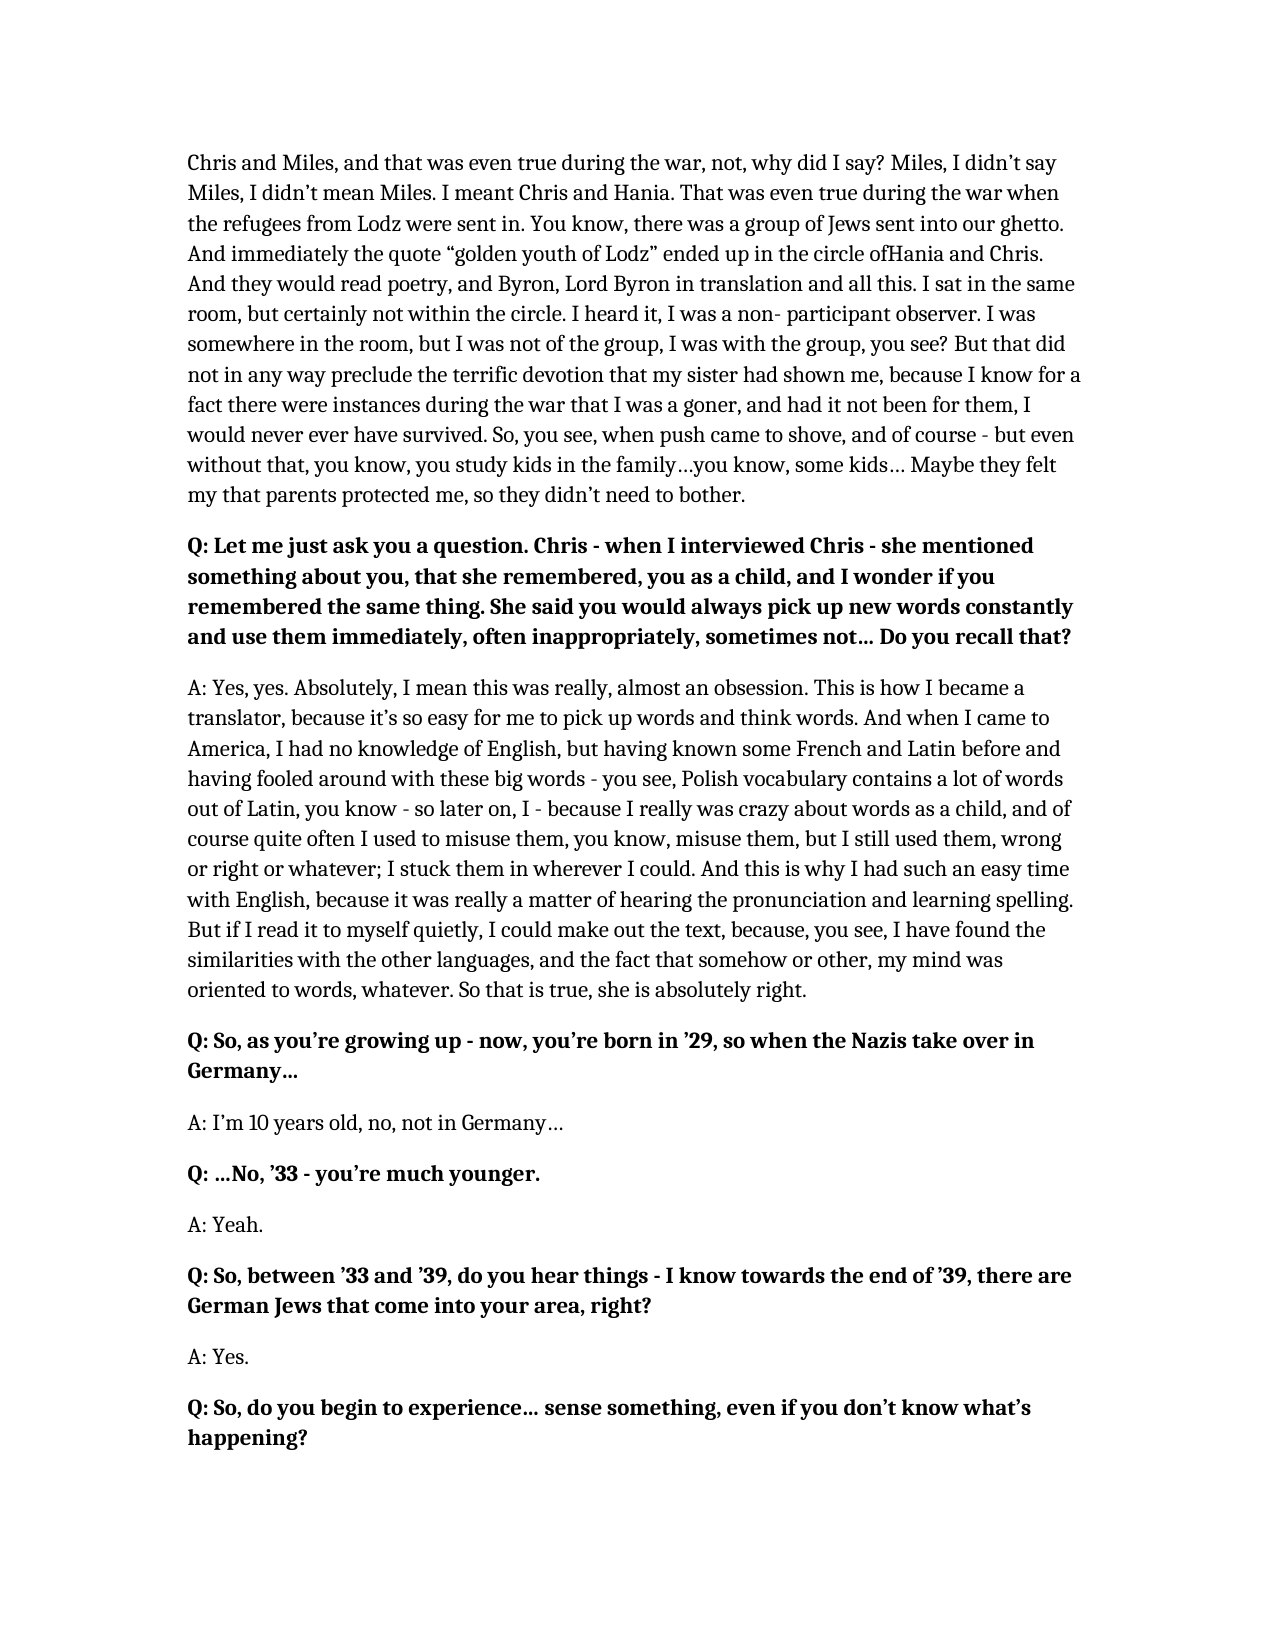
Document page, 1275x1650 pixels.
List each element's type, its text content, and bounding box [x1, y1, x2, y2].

text A: Yeah. [187, 1211, 1087, 1238]
text Q: So, between ’33 and ’39, do you hear things - I know towards the end of ’39, there are German Jews that come into your area, right? [187, 1262, 1087, 1319]
text A: Yes. [187, 1344, 1087, 1370]
text A: Yes, yes. Absolutely, I mean this was really, almost an obsession. This is how I became a translator, because it’s so easy for me to pick up words and think words. And when I came to America, I had no knowledge of English, but having known some French and Latin before and having fooled around with these big words - you see, Polish vocabulary contains a lot of words out of Latin, you know - so later on, I - because I really was crazy about words as a child, and of course quite often I used to misuse them, you know, misuse them, but I still used them, wrong or right or whatever; I stuck them in wherever I could. And this is why I had such an easy time with English, because it was really a matter of hearing the pronunciation and learning spelling. But if I read it to myself quietly, I could make out the text, because, you see, I have found the similarities with the other languages, and the fact that somehow or other, my mind was oriented to words, whatever. So that is true, she is absolutely right. [187, 675, 1087, 1003]
text Q: So, as you’re growing up - now, you’re born in ’29, so when the Nazis take over in Germany… [187, 1028, 1087, 1085]
text Q: Let me just ask you a question. Chris - when I interviewed Chris - she mentioned something about you, that she remembered, you as a child, and I wonder if you remembered the same thing. She said you would always pick up new words constantly and use them immediately, often inappropriately, sometimes not… Do you recall that? [187, 533, 1087, 650]
text Q: …No, ’33 - you’re much younger. [187, 1160, 1087, 1187]
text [187, 150, 1087, 509]
text A: I’m 10 years old, no, not in Germany… [187, 1109, 1087, 1136]
text Q: So, do you begin to experience… sense something, even if you don’t know what’s happening? [187, 1395, 1087, 1451]
